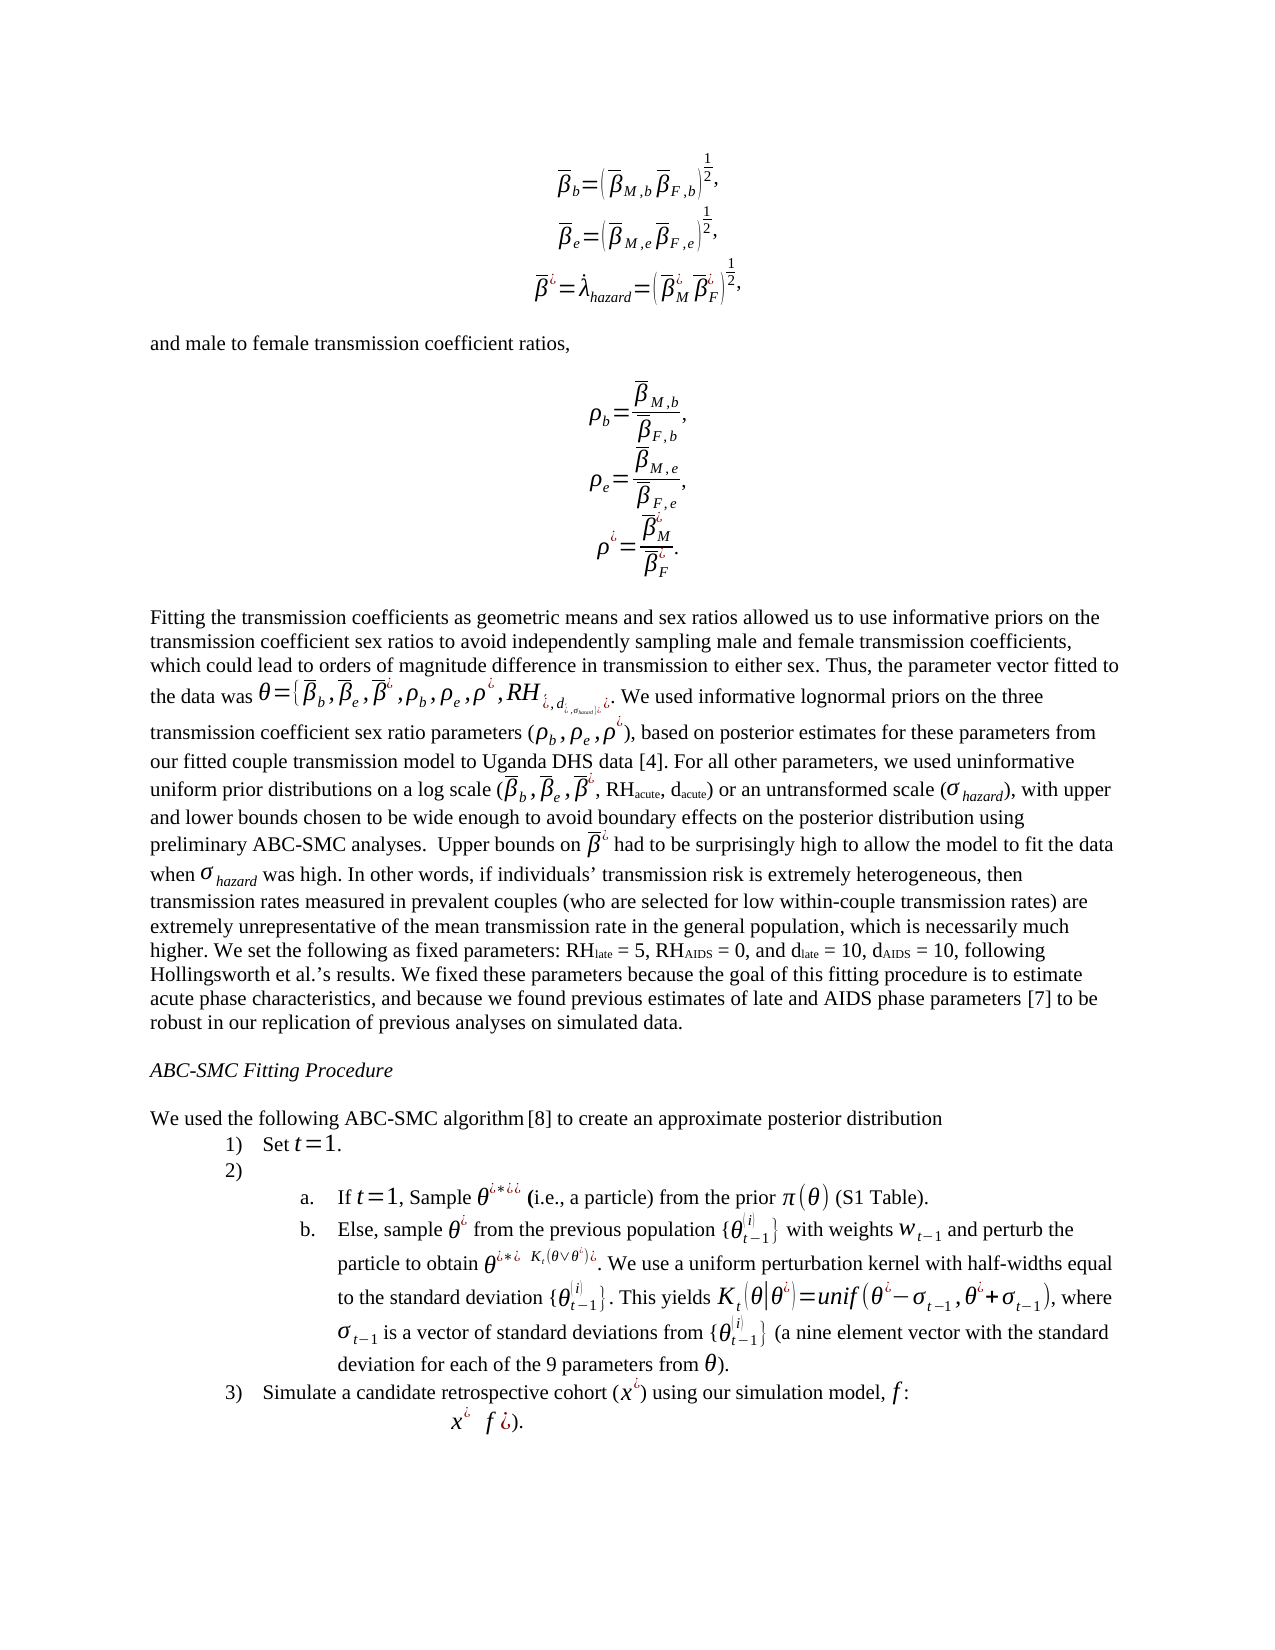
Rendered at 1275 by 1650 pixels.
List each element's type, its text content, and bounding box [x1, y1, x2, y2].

text , [150, 379, 1125, 446]
text , [150, 254, 1125, 307]
text We used the following ABC-SMC algorithm [8] to create an approximate posterior distribution [150, 1106, 1125, 1130]
text , [150, 446, 1125, 512]
text , [150, 150, 1125, 202]
list If , Sample (i.e., a particle) from the prior (S1 Table). [300, 1182, 1125, 1212]
list Else, sample from the previous population { with weights and perturb the particle to obtain . We use a uniform perturbation kernel with half-widths equal to the standard deviation {. This yields , where is a vector of standard deviations from { (a nine element vector with the standard deviation for each of the 9 parameters from ). [300, 1212, 1125, 1377]
text . [150, 512, 1125, 581]
text , [150, 202, 1125, 254]
list Set . [225, 1130, 1125, 1158]
text ABC-SMC Fitting Procedure [150, 1058, 1125, 1082]
text and male to female transmission coefficient ratios, [150, 331, 1125, 355]
list Simulate a candidate retrospective cohort () using our simulation model, : ). [225, 1377, 1125, 1435]
text Fitting the transmission coefficients as geometric means and sex ratios allowed us to use informative priors on the transmission coefficient sex ratios to avoid independently sampling male and female transmission coefficients, which could lead to orders of magnitude difference in transmission to either sex. Thus, the parameter vector fitted to the data was . We used informative lognormal priors on the three transmission coefficient sex ratio parameters (), based on posterior estimates for these parameters from our fitted couple transmission model to Uganda DHS data [4]. For all other parameters, we used uninformative uniform prior distributions on a log scale (, RHacute, dacute) or an untransformed scale (), with upper and lower bounds chosen to be wide enough to avoid boundary effects on the posterior distribution using preliminary ABC-SMC analyses. Upper bounds on had to be surprisingly high to allow the model to fit the data when was high. In other words, if individuals’ transmission risk is extremely heterogeneous, then transmission rates measured in prevalent couples (who are selected for low within-couple transmission rates) are extremely unrepresentative of the mean transmission rate in the general population, which is necessarily much higher. We set the following as fixed parameters: RHlate = 5, RHAIDS = 0, and dlate = 10, dAIDS = 10, following Hollingsworth et al.’s results. We fixed these parameters because the goal of this fitting procedure is to estimate acute phase characteristics, and because we found previous estimates of late and AIDS phase parameters [7] to be robust in our replication of previous analyses on simulated data. [150, 605, 1125, 1034]
